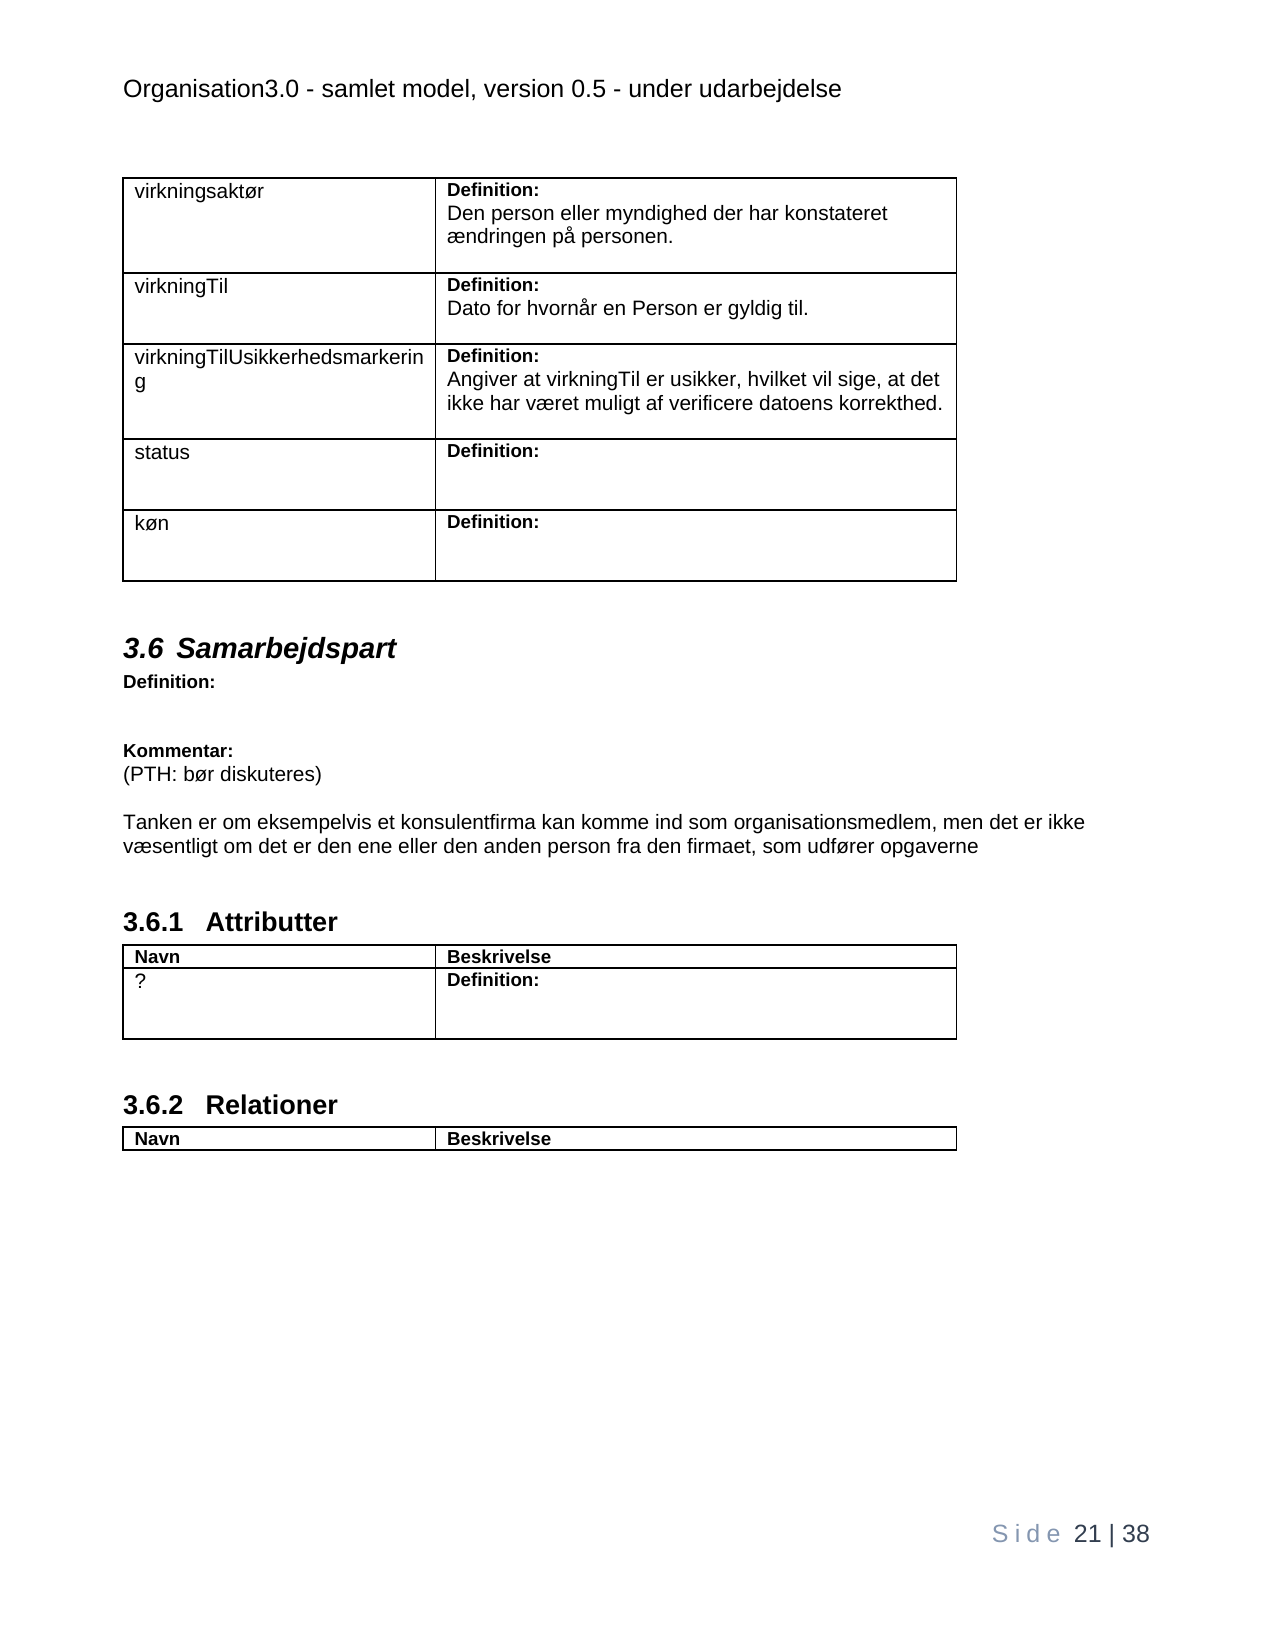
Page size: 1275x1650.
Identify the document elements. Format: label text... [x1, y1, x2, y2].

table_header Navn [124, 946, 435, 967]
table_cell Definition: [436, 440, 956, 509]
table_cell status [124, 440, 435, 509]
table_header Beskrivelse [436, 946, 956, 967]
table_cell ? [124, 969, 435, 1038]
text Tanken er om eksempelvis et konsulentfirma kan komme ind som organisationsmedlem, men det er ikke væsentligt om det er den ene eller den anden person fra den firmaet, som udfører opgaverne [123, 809, 1177, 857]
table_cell Definition: Den person eller myndighed der har konstateret ændringen på personen. [436, 179, 956, 272]
text Definition: [123, 671, 1177, 692]
text (PTH: bør diskuteres) [123, 762, 1177, 786]
table_cell Definition: [436, 511, 956, 580]
text Kommentar: [123, 740, 1177, 762]
table_cell Definition: Angiver at virkningTil er usikker, hvilket vil sige, at det ikke har været muligt af verificere datoens korrekthed. [436, 345, 956, 438]
table_cell Definition: [436, 969, 956, 1038]
table_cell virkningTil [124, 274, 435, 343]
text Relationer [123, 1089, 1177, 1120]
table_cell virkningTilUsikkerhedsmarkering [124, 345, 435, 438]
table_cell virkningsaktør [124, 179, 435, 272]
text Samarbejdspart [123, 631, 1177, 664]
text Attributter [123, 906, 1177, 938]
table_header Beskrivelse [436, 1128, 956, 1149]
table_header Navn [124, 1128, 435, 1149]
table_cell køn [124, 511, 435, 580]
table_cell Definition: Dato for hvornår en Person er gyldig til. [436, 274, 956, 343]
